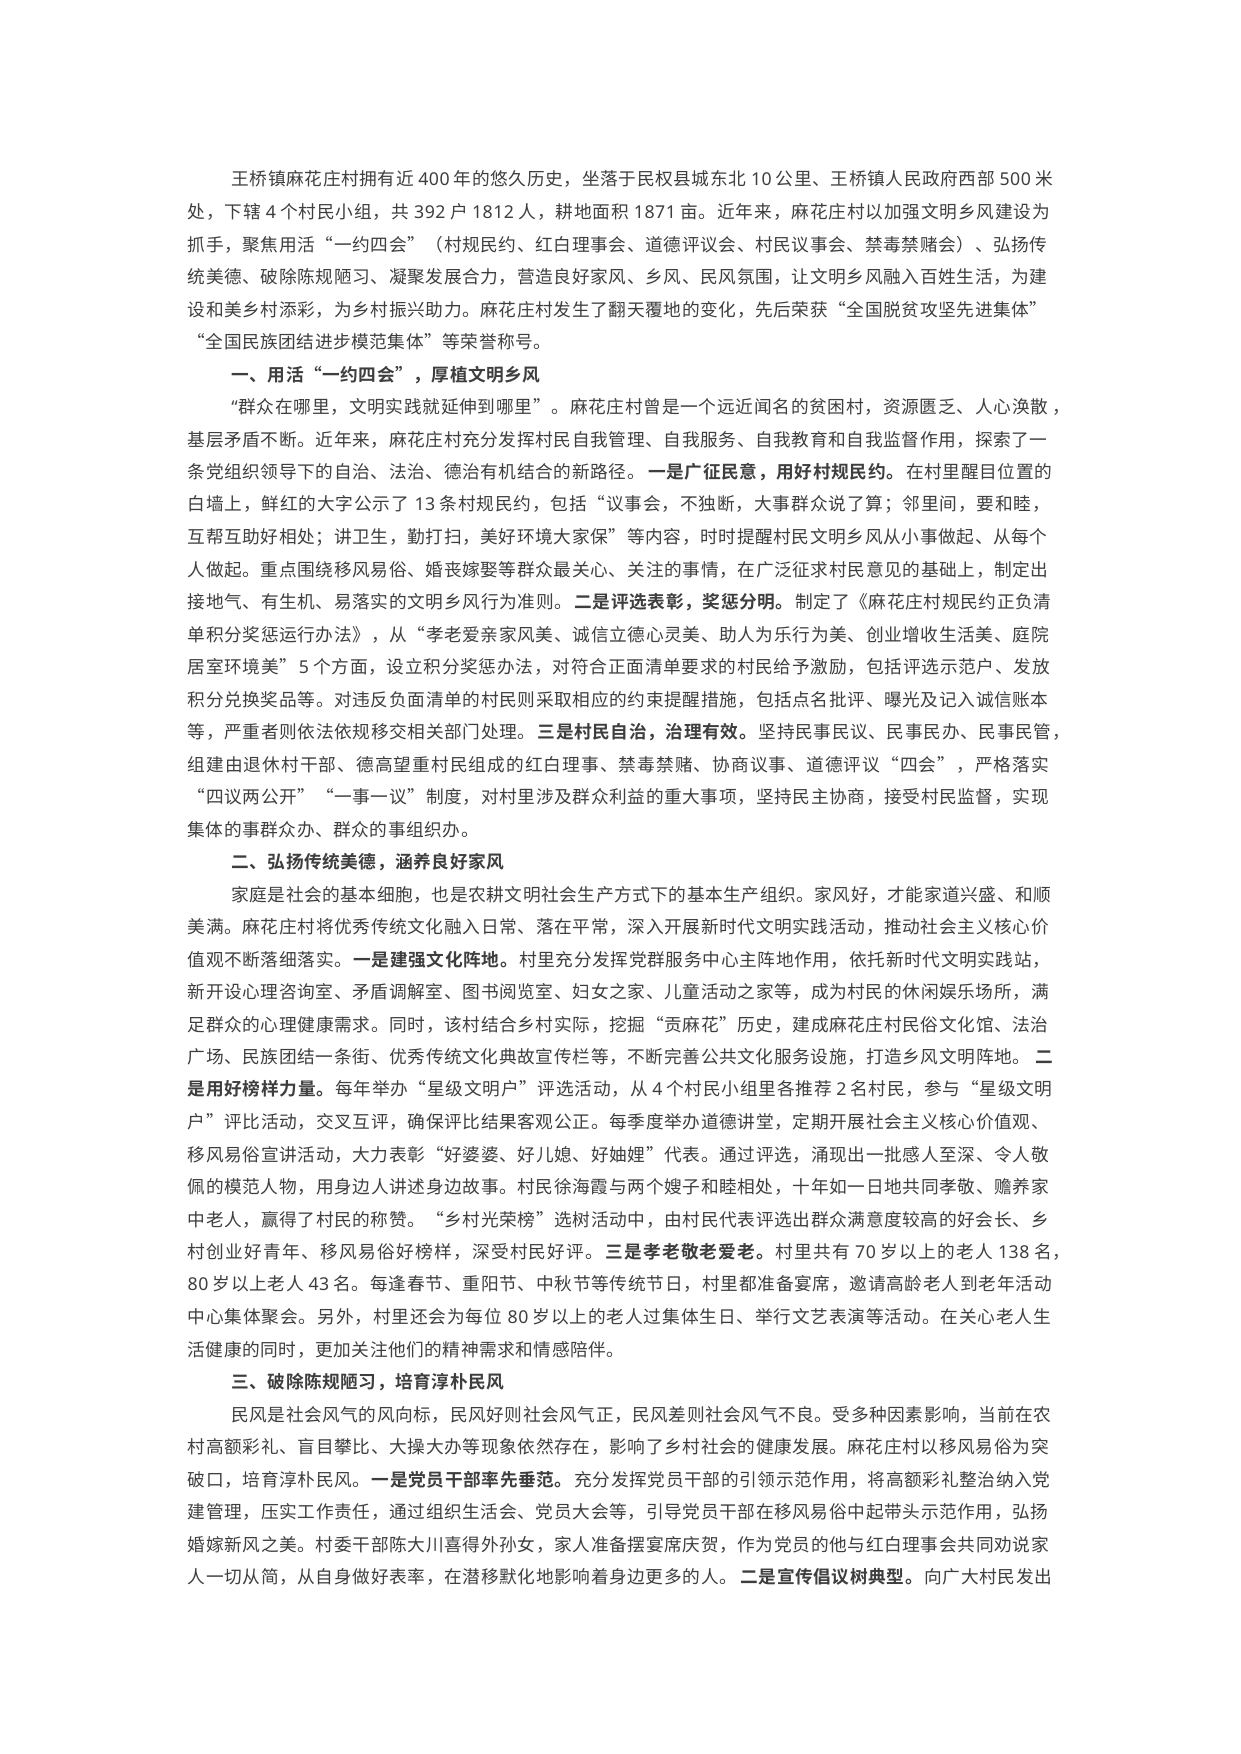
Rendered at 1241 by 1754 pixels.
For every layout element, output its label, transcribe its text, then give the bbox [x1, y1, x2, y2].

text 一、用活“一约四会”，厚植文明乡风 [187, 357, 1053, 389]
text 三、破除陈规陋习，培育淳朴民风 [187, 1364, 1053, 1397]
text 二、弘扬传统美德，涵养良好家风 [187, 844, 1053, 877]
text 家庭是社会的基本细胞，也是农耕文明社会生产方式下的基本生产组织。家风好，才能家道兴盛、和顺美满。麻花庄村将优秀传统文化融入日常、落在平常，深入开展新时代文明实践活动，推动社会主义核心价值观不断落细落实。一是建强文化阵地。村里充分发挥党群服务中心主阵地作用，依托新时代文明实践站，新开设心理咨询室、矛盾调解室、图书阅览室、妇女之家、儿童活动之家等，成为村民的休闲娱乐场所，满足群众的心理健康需求。同时，该村结合乡村实际，挖掘“贡麻花”历史，建成麻花庄村民俗文化馆、法治广场、民族团结一条街、优秀传统文化典故宣传栏等，不断完善公共文化服务设施，打造乡风文明阵地。二是用好榜样力量。每年举办“星级文明户”评选活动，从4个村民小组里各推荐2名村民，参与“星级文明户”评比活动，交叉互评，确保评比结果客观公正。每季度举办道德讲堂，定期开展社会主义核心价值观、移风易俗宣讲活动，大力表彰“好婆婆、好儿媳、好妯娌”代表。通过评选，涌现出一批感人至深、令人敬佩的模范人物，用身边人讲述身边故事。村民徐海霞与两个嫂子和睦相处，十年如一日地共同孝敬、赡养家中老人，赢得了村民的称赞。“乡村光荣榜”选树活动中，由村民代表评选出群众满意度较高的好会长、乡村创业好青年、移风易俗好榜样，深受村民好评。三是孝老敬老爱老。村里共有70岁以上的老人138名，80岁以上老人43名。每逢春节、重阳节、中秋节等传统节日，村里都准备宴席，邀请高龄老人到老年活动中心集体聚会。另外，村里还会为每位80岁以上的老人过集体生日、举行文艺表演等活动。在关心老人生活健康的同时，更加关注他们的精神需求和情感陪伴。 [187, 877, 1053, 1364]
text “群众在哪里，文明实践就延伸到哪里”。麻花庄村曾是一个远近闻名的贫困村，资源匮乏、人心涣散，基层矛盾不断。近年来，麻花庄村充分发挥村民自我管理、自我服务、自我教育和自我监督作用，探索了一条党组织领导下的自治、法治、德治有机结合的新路径。一是广征民意，用好村规民约。在村里醒目位置的白墙上，鲜红的大字公示了13条村规民约，包括“议事会，不独断，大事群众说了算；邻里间，要和睦，互帮互助好相处；讲卫生，勤打扫，美好环境大家保”等内容，时时提醒村民文明乡风从小事做起、从每个人做起。重点围绕移风易俗、婚丧嫁娶等群众最关心、关注的事情，在广泛征求村民意见的基础上，制定出接地气、有生机、易落实的文明乡风行为准则。二是评选表彰，奖惩分明。制定了《麻花庄村规民约正负清单积分奖惩运行办法》，从“孝老爱亲家风美、诚信立德心灵美、助人为乐行为美、创业增收生活美、庭院居室环境美”5个方面，设立积分奖惩办法，对符合正面清单要求的村民给予激励，包括评选示范户、发放积分兑换奖品等。对违反负面清单的村民则采取相应的约束提醒措施，包括点名批评、曝光及记入诚信账本等，严重者则依法依规移交相关部门处理。三是村民自治，治理有效。坚持民事民议、民事民办、民事民管，组建由退休村干部、德高望重村民组成的红白理事、禁毒禁赌、协商议事、道德评议“四会”，严格落实“四议两公开”“一事一议”制度，对村里涉及群众利益的重大事项，坚持民主协商，接受村民监督，实现集体的事群众办、群众的事组织办。 [187, 389, 1053, 844]
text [187, 1397, 1053, 1592]
text 王桥镇麻花庄村拥有近400年的悠久历史，坐落于民权县城东北10公里、王桥镇人民政府西部500米处，下辖4个村民小组，共392户1812人，耕地面积1871亩。近年来，麻花庄村以加强文明乡风建设为抓手，聚焦用活“一约四会”（村规民约、红白理事会、道德评议会、村民议事会、禁毒禁赌会）、弘扬传统美德、破除陈规陋习、凝聚发展合力，营造良好家风、乡风、民风氛围，让文明乡风融入百姓生活，为建设和美乡村添彩，为乡村振兴助力。麻花庄村发生了翻天覆地的变化，先后荣获“全国脱贫攻坚先进集体”“全国民族团结进步模范集体”等荣誉称号。 [187, 162, 1053, 357]
